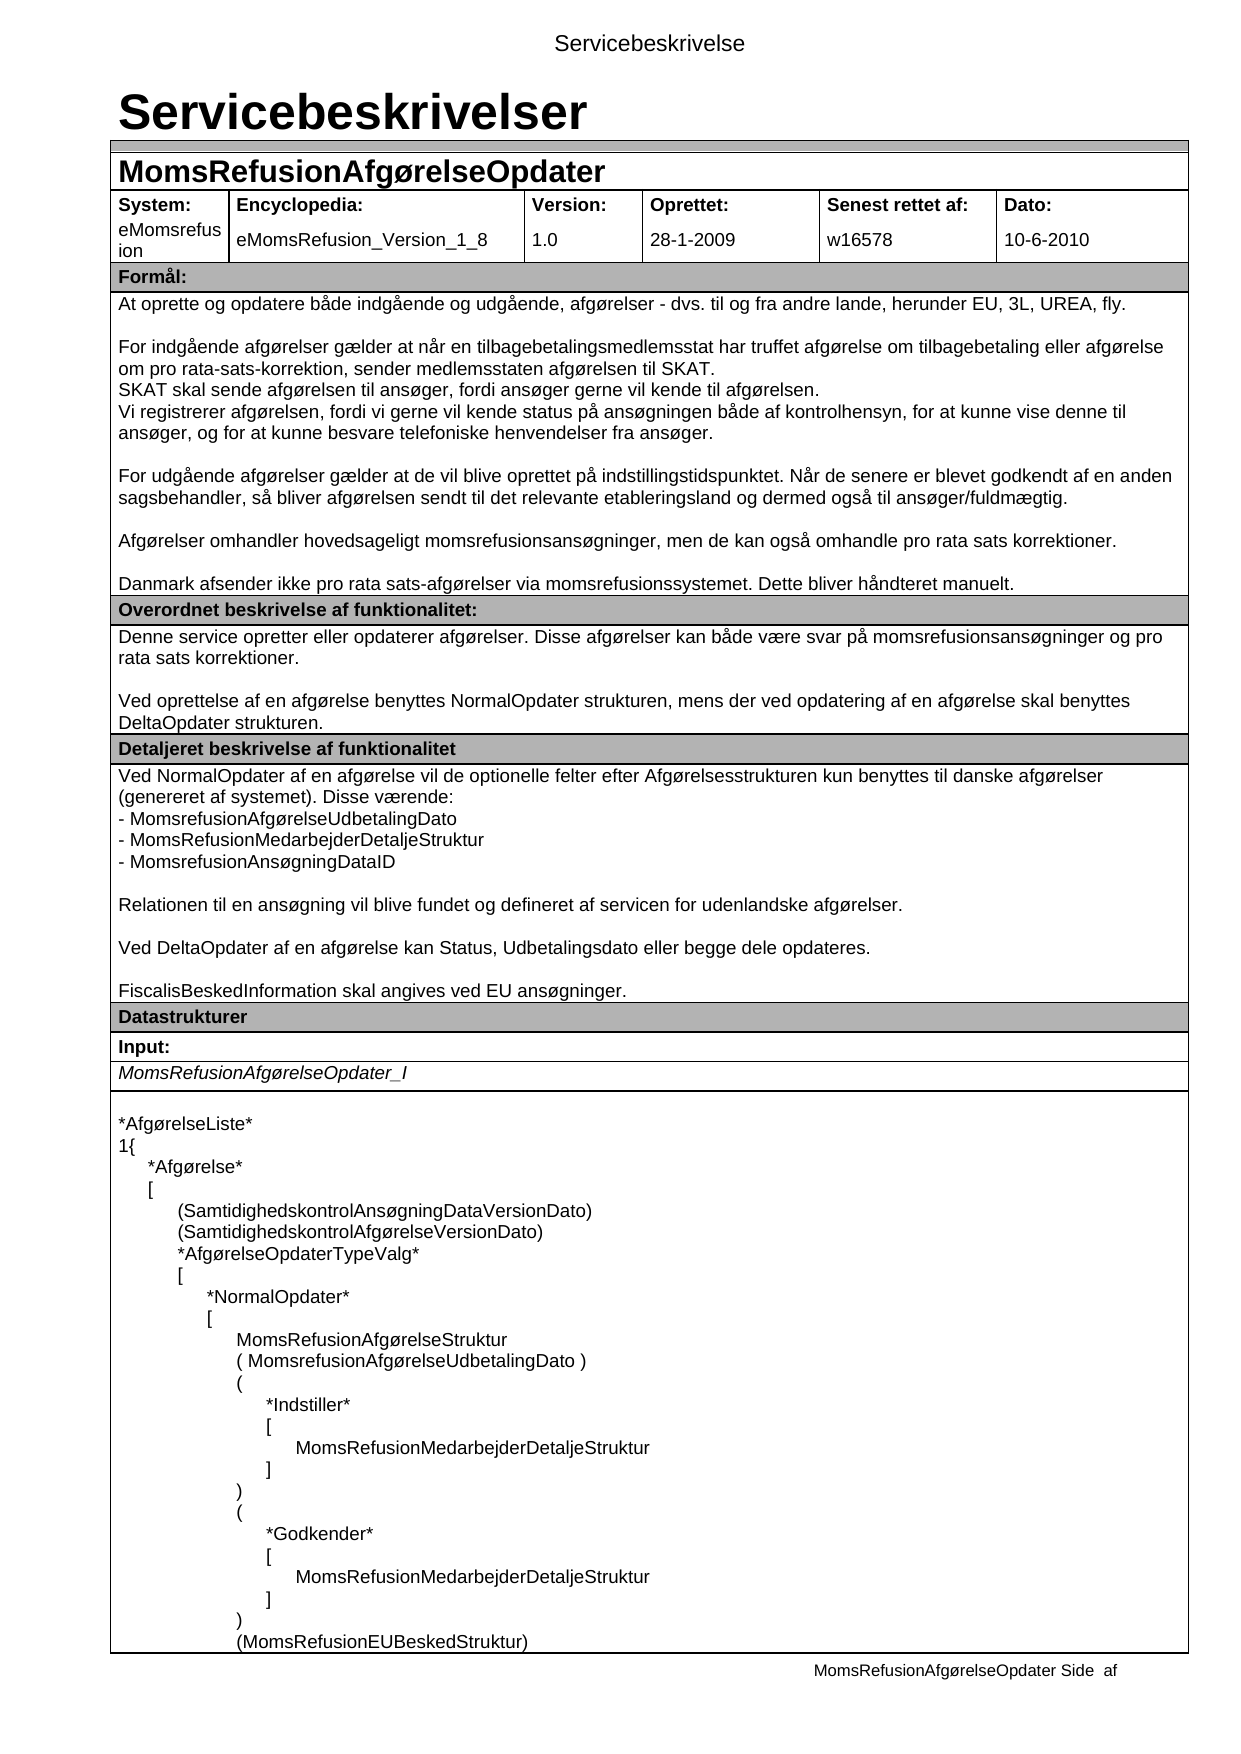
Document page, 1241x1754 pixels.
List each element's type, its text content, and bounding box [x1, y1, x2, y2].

table_cell Overordnet beskrivelse af funktionalitet: [111, 596, 1188, 624]
table_cell Version: [525, 191, 642, 218]
table_cell 28-1-2009 [643, 219, 819, 262]
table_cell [111, 1092, 1188, 1652]
table_cell Input: [111, 1033, 1188, 1061]
table_cell Datastrukturer [111, 1003, 1188, 1031]
table_cell System: [111, 191, 228, 218]
table_cell Encyclopedia: [230, 191, 524, 218]
table_cell MomsRefusionAfgørelseOpdater_I [111, 1062, 1188, 1090]
table_cell eMomsrefusion [111, 219, 228, 262]
table_cell Oprettet: [643, 191, 819, 218]
table_cell Dato: [997, 191, 1188, 218]
table_cell Formål: [111, 263, 1188, 291]
table_cell MomsRefusionAfgørelseOpdater [111, 153, 1188, 189]
table_header [111, 141, 1188, 151]
table_cell At oprette og opdatere både indgående og udgående, afgørelser - dvs. til og fra andre lande, herunder EU, 3L, UREA, fly. For indgående afgørelser gælder at når en tilbagebetalingsmedlemsstat har truffet afgørelse om tilbagebetaling eller afgørelse om pro rata-sats-korrektion, sender medlemsstaten afgørelsen til SKAT. SKAT skal sende afgørelsen til ansøger, fordi ansøger gerne vil kende til afgørelsen. Vi registrerer afgørelsen, fordi vi gerne vil kende status på ansøgningen både af kontrolhensyn, for at kunne vise denne til ansøger, og for at kunne besvare telefoniske henvendelser fra ansøger. For udgående afgørelser gælder at de vil blive oprettet på indstillingstidspunktet. Når de senere er blevet godkendt af en anden sagsbehandler, så bliver afgørelsen sendt til det relevante etableringsland og dermed også til ansøger/fuldmægtig. Afgørelser omhandler hovedsageligt momsrefusionsansøgninger, men de kan også omhandle pro rata sats korrektioner. Danmark afsender ikke pro rata sats-afgørelser via momsrefusionssystemet. Dette bliver håndteret manuelt. [111, 293, 1188, 594]
table_cell 1.0 [525, 219, 642, 262]
text Servicebeskrivelser [118, 82, 1181, 140]
table_cell Ved NormalOpdater af en afgørelse vil de optionelle felter efter Afgørelsesstrukturen kun benyttes til danske afgørelser (genereret af systemet). Disse værende: - MomsrefusionAfgørelseUdbetalingDato - MomsRefusionMedarbejderDetaljeStruktur - MomsrefusionAnsøgningDataID Relationen til en ansøgning vil blive fundet og defineret af servicen for udenlandske afgørelser. Ved DeltaOpdater af en afgørelse kan Status, Udbetalingsdato eller begge dele opdateres. FiscalisBeskedInformation skal angives ved EU ansøgninger. [111, 765, 1188, 1002]
table_cell Senest rettet af: [820, 191, 996, 218]
table_cell Denne service opretter eller opdaterer afgørelser. Disse afgørelser kan både være svar på momsrefusionsansøgninger og pro rata sats korrektioner. Ved oprettelse af en afgørelse benyttes NormalOpdater strukturen, mens der ved opdatering af en afgørelse skal benyttes DeltaOpdater strukturen. [111, 626, 1188, 733]
table_cell Detaljeret beskrivelse af funktionalitet [111, 735, 1188, 763]
table_cell w16578 [820, 219, 996, 262]
table_cell eMomsRefusion_Version_1_8 [230, 219, 524, 262]
table_cell 10-6-2010 [997, 219, 1188, 262]
